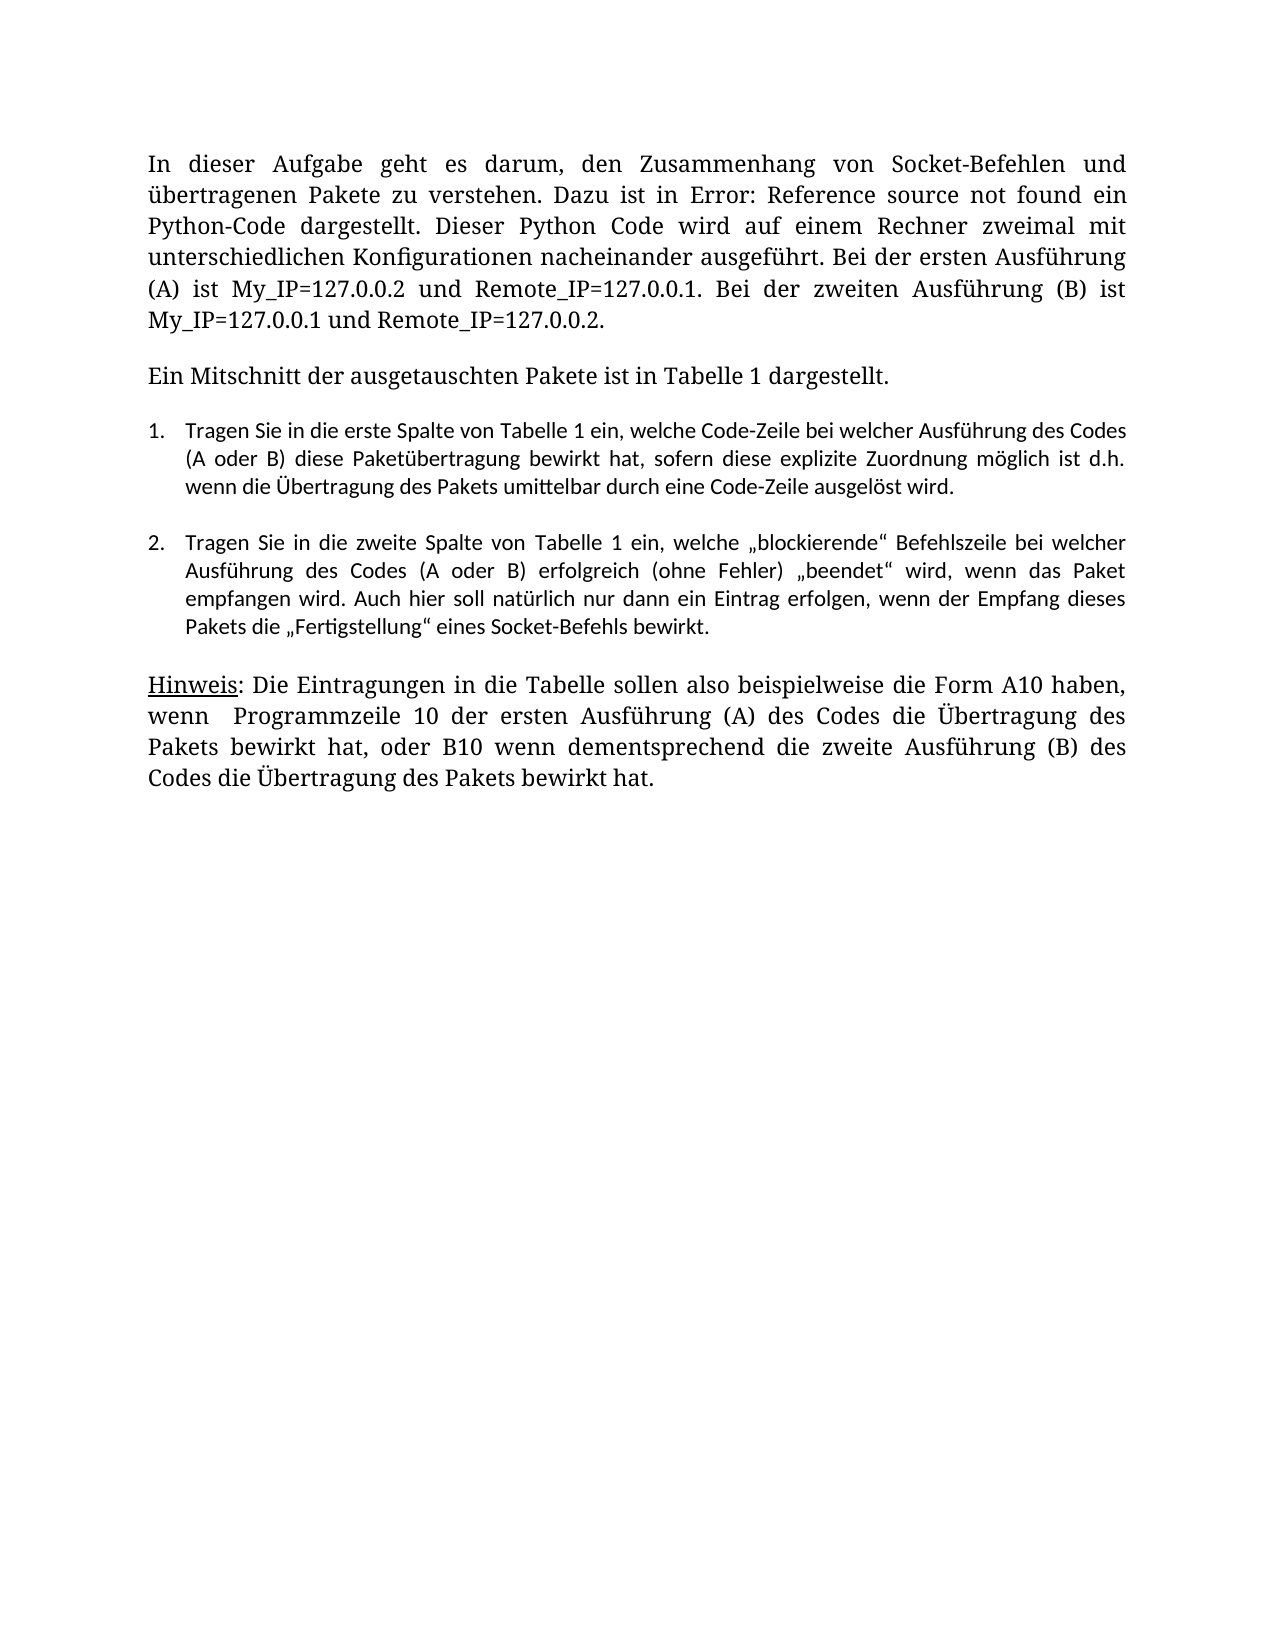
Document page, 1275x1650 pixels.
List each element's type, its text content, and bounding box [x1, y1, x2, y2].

text Hinweis: Die Eintragungen in die Tabelle sollen also beispielweise die Form A10 haben, wenn Programmzeile 10 der ersten Ausführung (A) des Codes die Übertragung des Pakets bewirkt hat, oder B10 wenn dementsprechend die zweite Ausführung (B) des Codes die Übertragung des Pakets bewirkt hat. [148, 668, 1127, 793]
